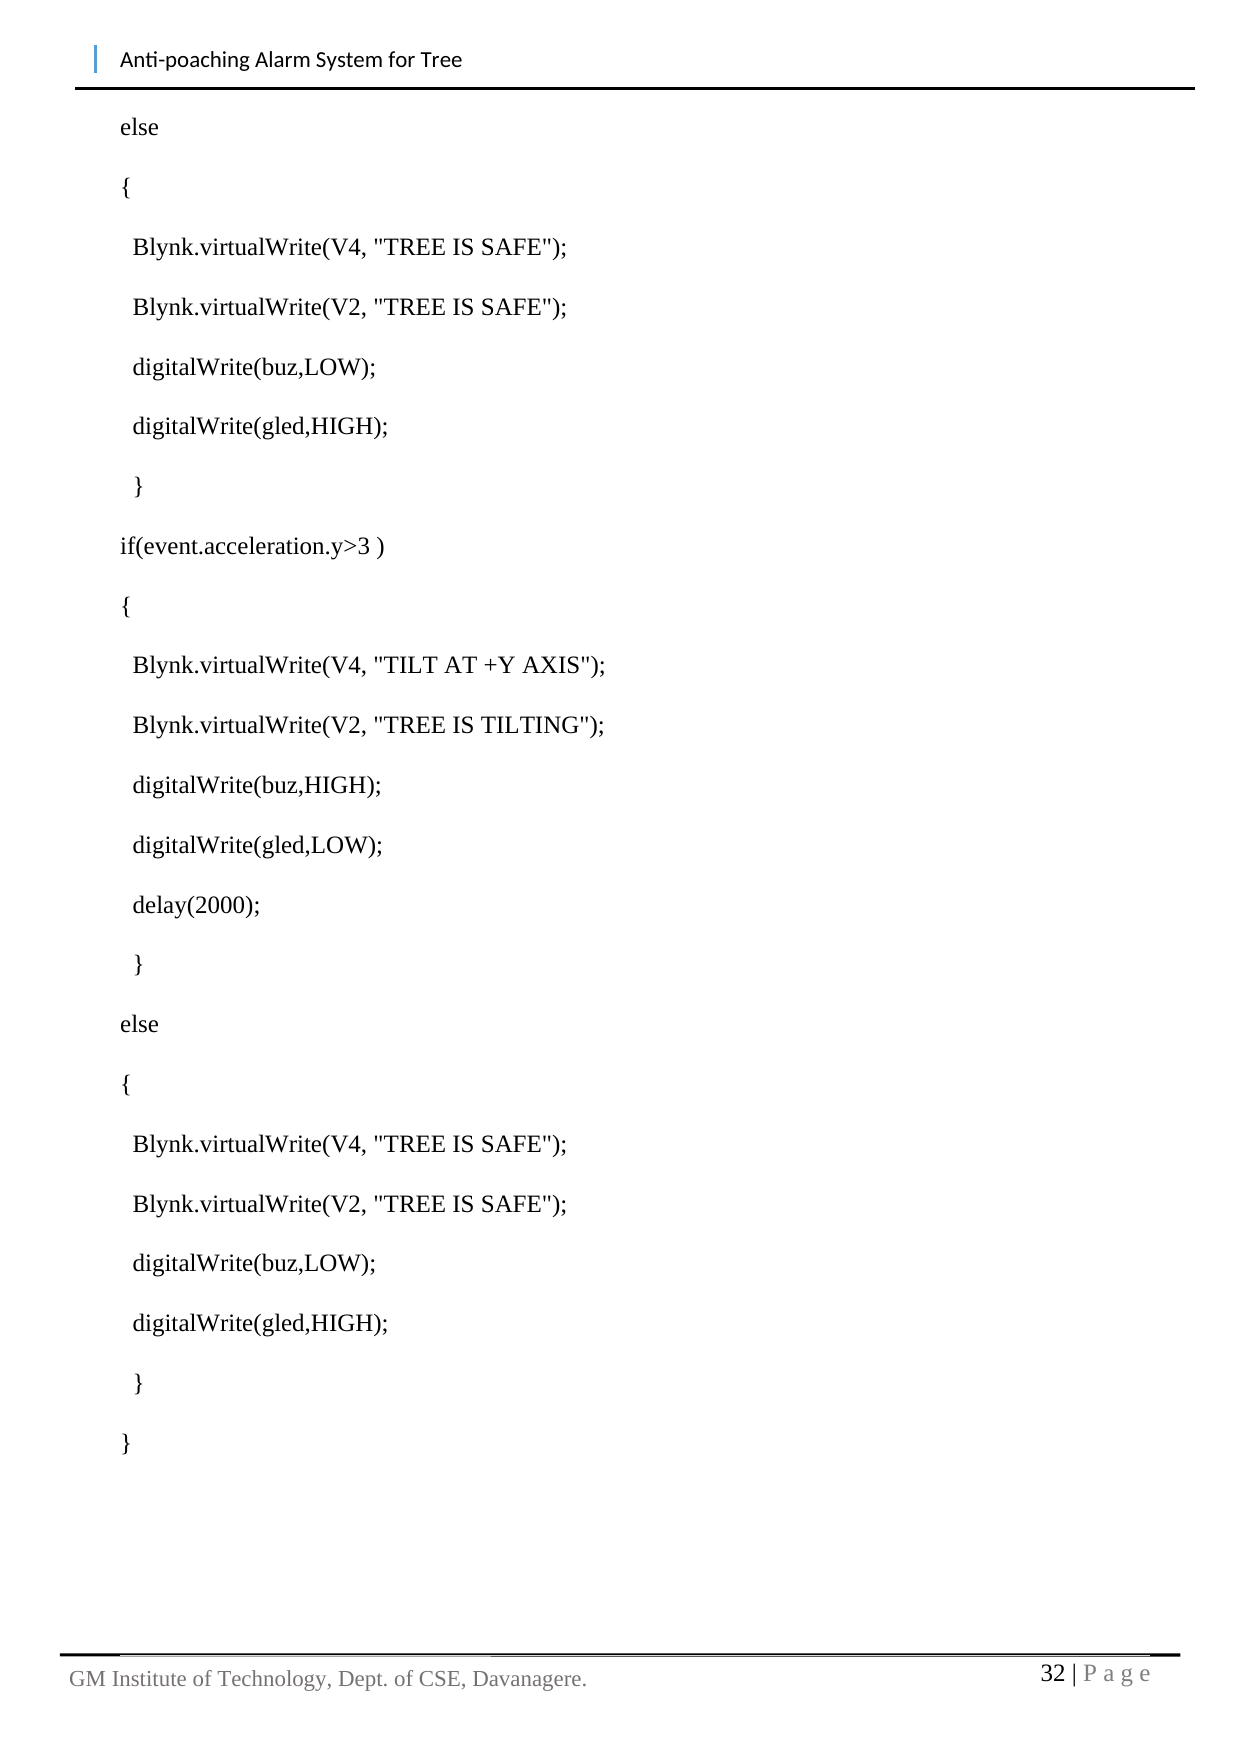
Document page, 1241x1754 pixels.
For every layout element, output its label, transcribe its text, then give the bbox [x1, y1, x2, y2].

text { [120, 591, 1150, 619]
text } [120, 1428, 1150, 1457]
text Blynk.virtualWrite(V2, "TREE IS SAFE"); [120, 292, 1150, 321]
text Blynk.virtualWrite(V2, "TREE IS SAFE"); [120, 1189, 1150, 1217]
text } [120, 949, 1150, 978]
text else [120, 1009, 1150, 1038]
text digitalWrite(gled,LOW); [120, 830, 1150, 859]
text Blynk.virtualWrite(V2, "TREE IS TILTING"); [120, 710, 1150, 739]
text } [120, 1368, 1150, 1397]
text digitalWrite(gled,HIGH); [120, 1308, 1150, 1337]
text else [120, 112, 1150, 141]
text digitalWrite(buz,LOW); [120, 352, 1150, 380]
text } [120, 471, 1150, 500]
text digitalWrite(buz,HIGH); [120, 770, 1150, 799]
text Blynk.virtualWrite(V4, "TREE IS SAFE"); [120, 232, 1150, 261]
text { [120, 172, 1150, 201]
text delay(2000); [120, 890, 1150, 918]
text if(event.acceleration.y>3 ) [120, 531, 1150, 560]
text digitalWrite(gled,HIGH); [120, 411, 1150, 440]
text digitalWrite(buz,LOW); [120, 1248, 1150, 1277]
text { [120, 1069, 1150, 1098]
text Blynk.virtualWrite(V4, "TREE IS SAFE"); [120, 1129, 1150, 1158]
text Blynk.virtualWrite(V4, "TILT AT +Y AXIS"); [120, 651, 1150, 679]
